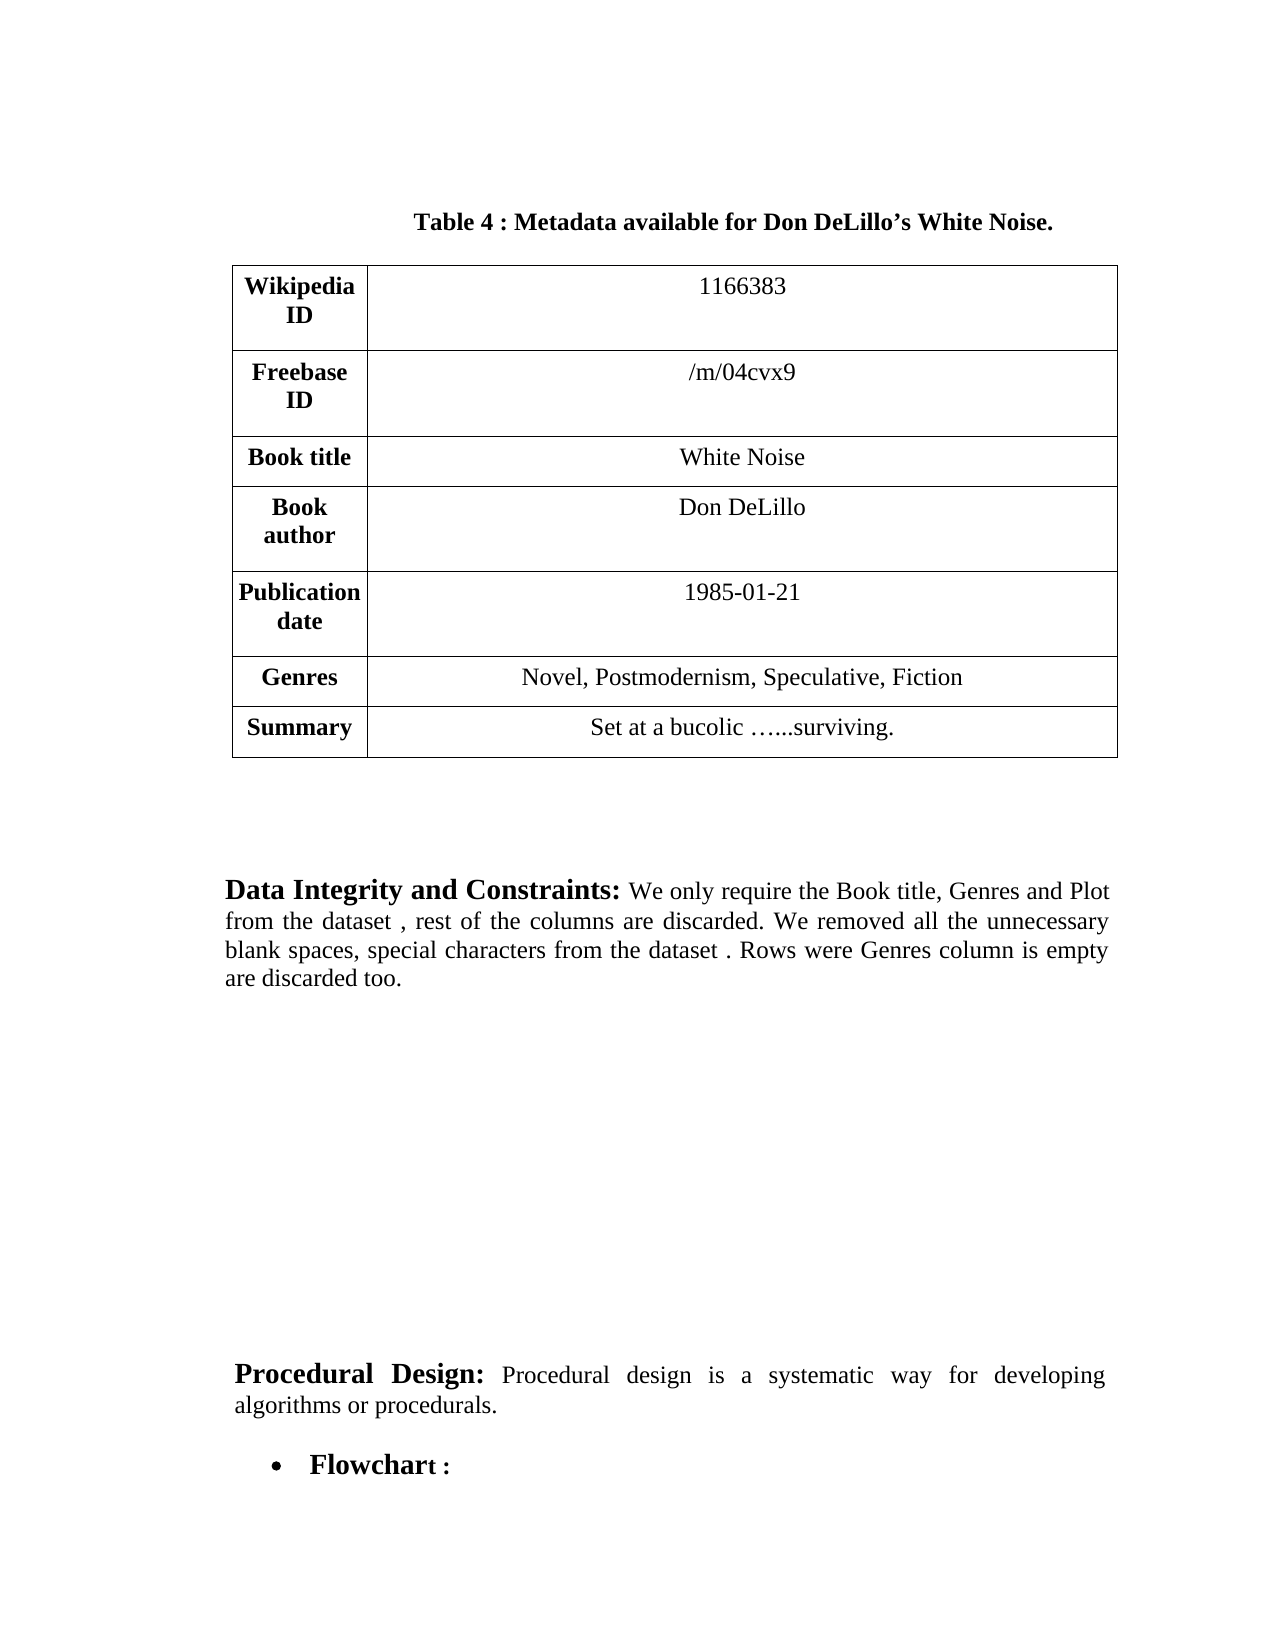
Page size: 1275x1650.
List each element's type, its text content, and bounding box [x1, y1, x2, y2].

text Procedural Design: Procedural design is a systematic way for developing algorithms or procedurals. [234, 1356, 1106, 1419]
table_cell 1985-01-21 [368, 572, 1117, 656]
table_header Wikipedia ID [233, 266, 367, 350]
table_cell Publication date [233, 572, 367, 656]
table_cell Set at a bucolic …...surviving. [368, 707, 1117, 757]
table_cell Don DeLillo [368, 487, 1117, 571]
table_cell /m/04cvx9 [368, 351, 1117, 436]
table_header 1166383 [368, 266, 1117, 350]
table_cell Freebase ID [233, 351, 367, 436]
list Flowchart : [272, 1447, 1101, 1481]
list Data Integrity and Constraints: We only require the Book title, Genres and Plot from the dataset , rest of the columns are discarded. We removed all the unnecessary blank spaces, special characters from the dataset . Rows were Genres column is empty are discarded too. [225, 872, 1110, 992]
table_cell Summary [233, 707, 367, 757]
table_cell Novel, Postmodernism, Speculative, Fiction [368, 657, 1117, 706]
list Table 4 : Metadata available for Don DeLillo’s White Noise. [356, 207, 1110, 236]
table_cell Genres [233, 657, 367, 706]
table_cell Book author [233, 487, 367, 571]
table_cell White Noise [368, 437, 1117, 486]
table_cell Book title [233, 437, 367, 486]
